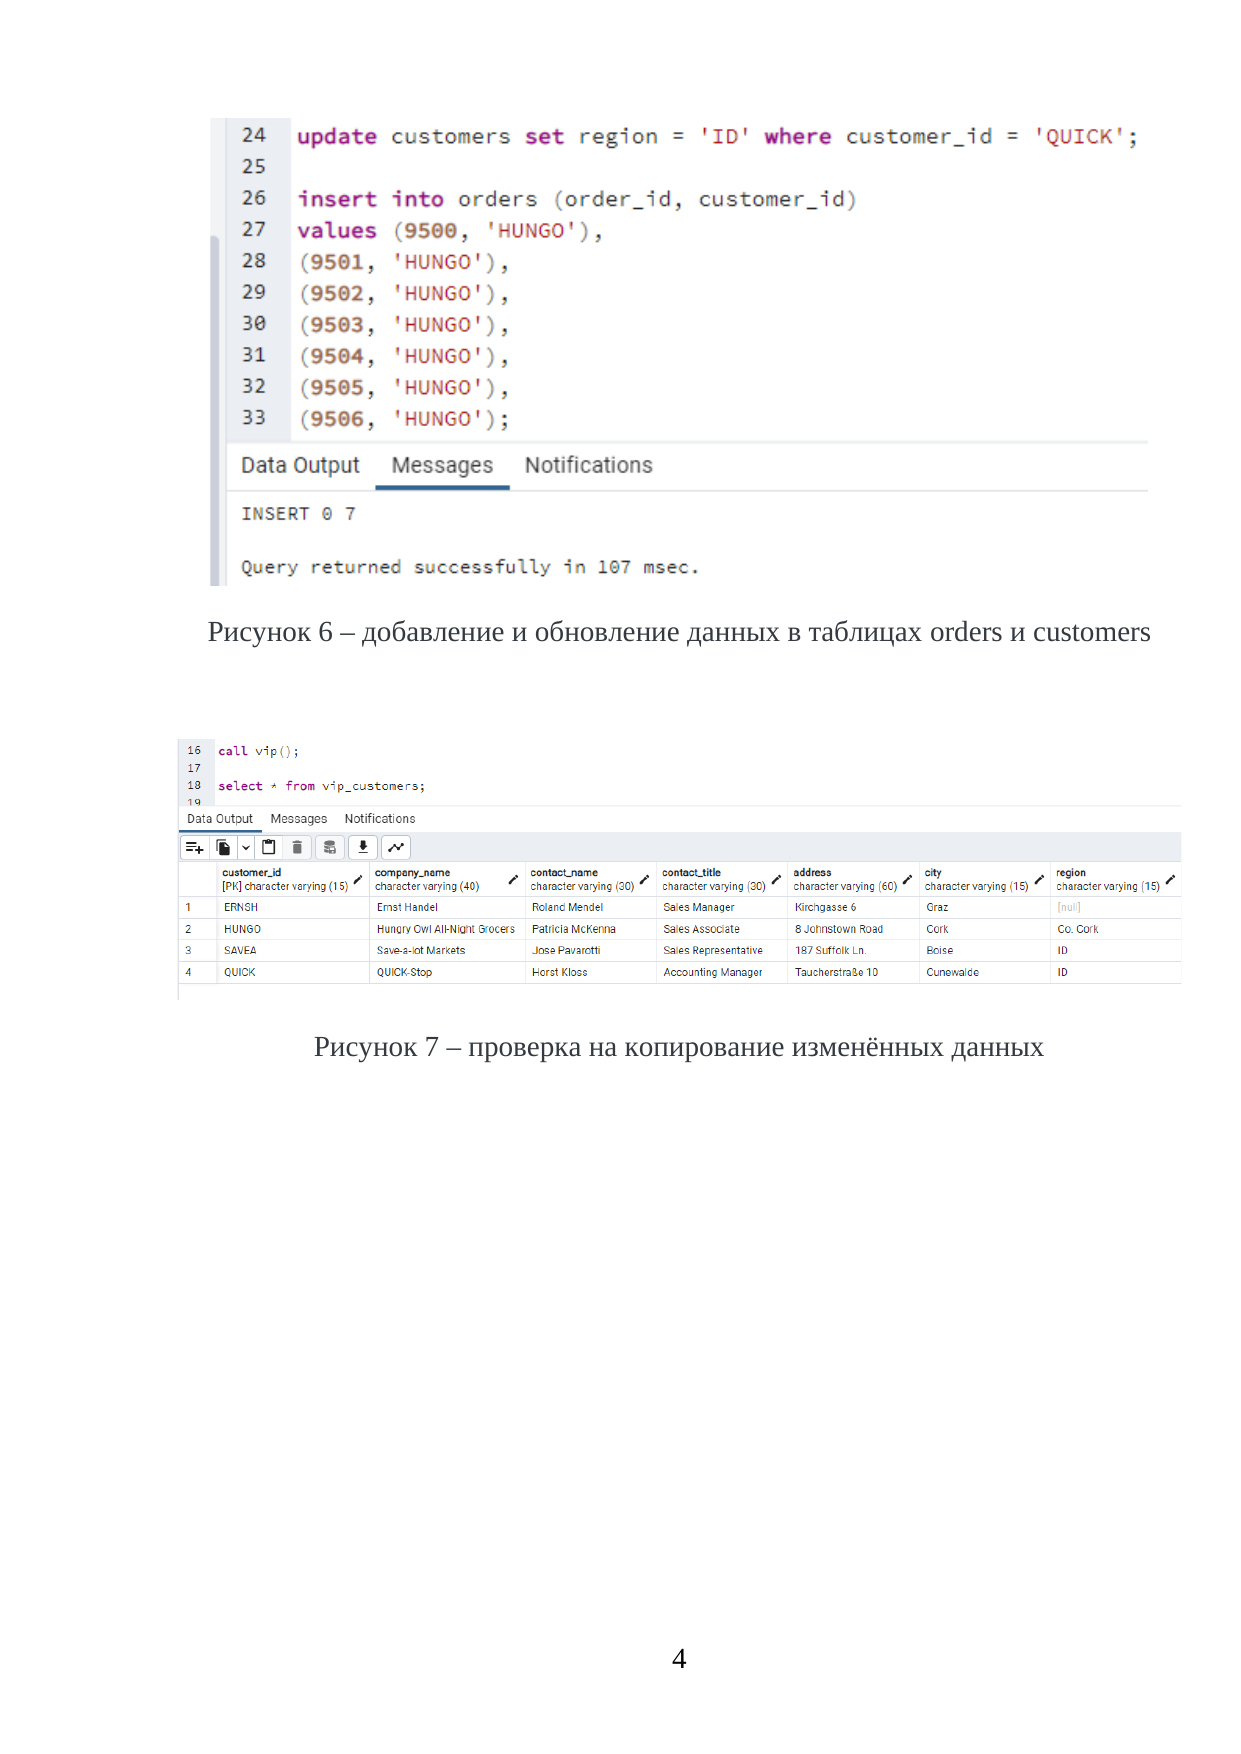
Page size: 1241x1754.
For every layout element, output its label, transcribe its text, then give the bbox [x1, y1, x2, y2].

text Рисунок 7 – проверка на копирование изменённых данных [177, 1029, 1181, 1063]
picture [210, 118, 1148, 586]
picture [177, 739, 1182, 1000]
text Рисунок 6 – добавление и обновление данных в таблицах orders и customers [177, 614, 1181, 648]
